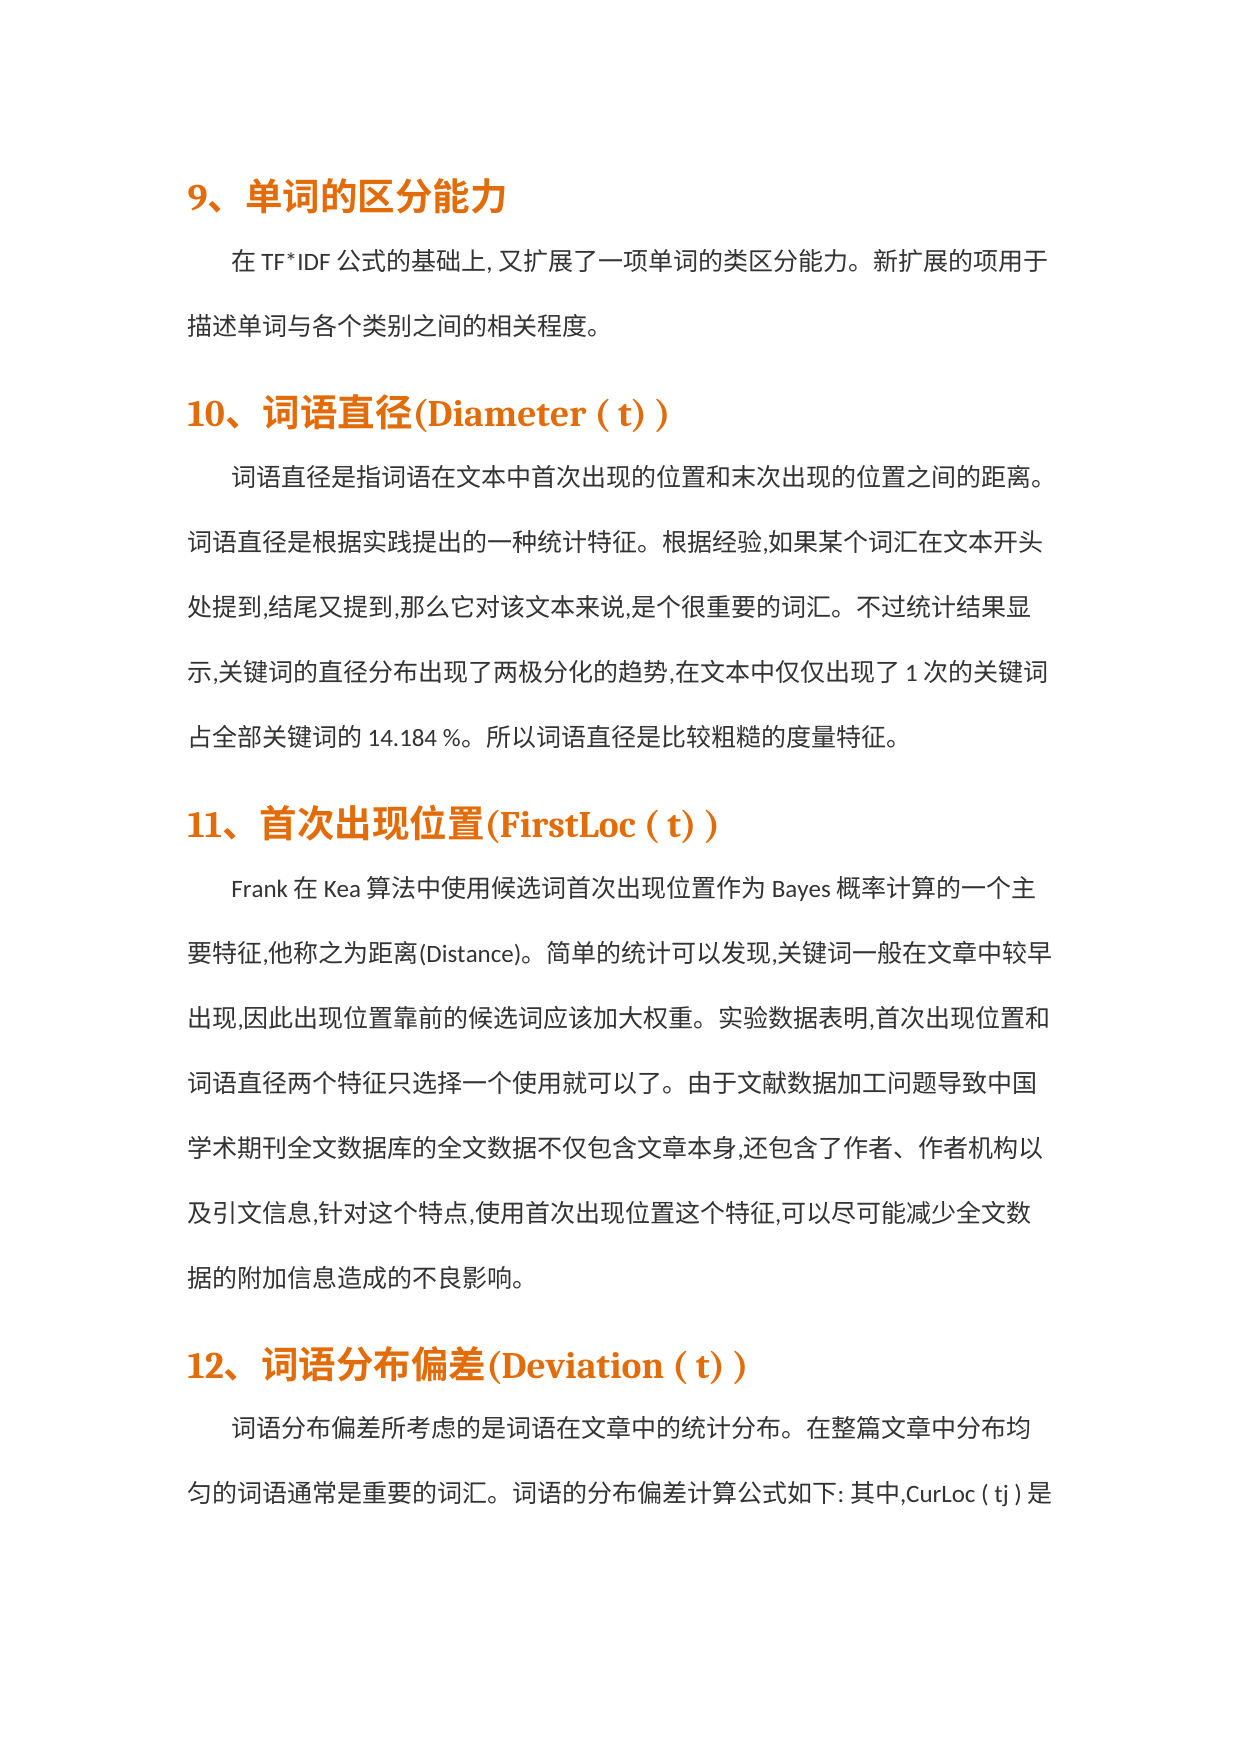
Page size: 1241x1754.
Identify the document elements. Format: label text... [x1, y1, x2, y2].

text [187, 1394, 1053, 1524]
text 12、词语分布偏差(Deviation ( t) ) [187, 1329, 1053, 1394]
text 10、词语直径(Diameter ( t) ) [187, 378, 1053, 443]
text Frank 在Kea 算法中使用候选词首次出现位置作为Bayes 概率计算的一个主要特征,他称之为距离(Distance)。简单的统计可以发现,关键词一般在文章中较早出现,因此出现位置靠前的候选词应该加大权重。实验数据表明,首次出现位置和词语直径两个特征只选择一个使用就可以了。由于文献数据加工问题导致中国学术期刊全文数据库的全文数据不仅包含文章本身,还包含了作者、作者机构以及引文信息,针对这个特点,使用首次出现位置这个特征,可以尽可能减少全文数据的附加信息造成的不良影响。 [187, 854, 1053, 1309]
text 11、首次出现位置(FirstLoc ( t) ) [187, 789, 1053, 854]
text 词语直径是指词语在文本中首次出现的位置和末次出现的位置之间的距离。词语直径是根据实践提出的一种统计特征。根据经验,如果某个词汇在文本开头处提到,结尾又提到,那么它对该文本来说,是个很重要的词汇。不过统计结果显示,关键词的直径分布出现了两极分化的趋势,在文本中仅仅出现了1 次的关键词占全部关键词的14.184 %。所以词语直径是比较粗糙的度量特征。 [187, 443, 1053, 768]
text 在TF*IDF 公式的基础上, 又扩展了一项单词的类区分能力。新扩展的项用于描述单词与各个类别之间的相关程度。 [187, 227, 1053, 357]
text 9、单词的区分能力 [187, 162, 1053, 227]
